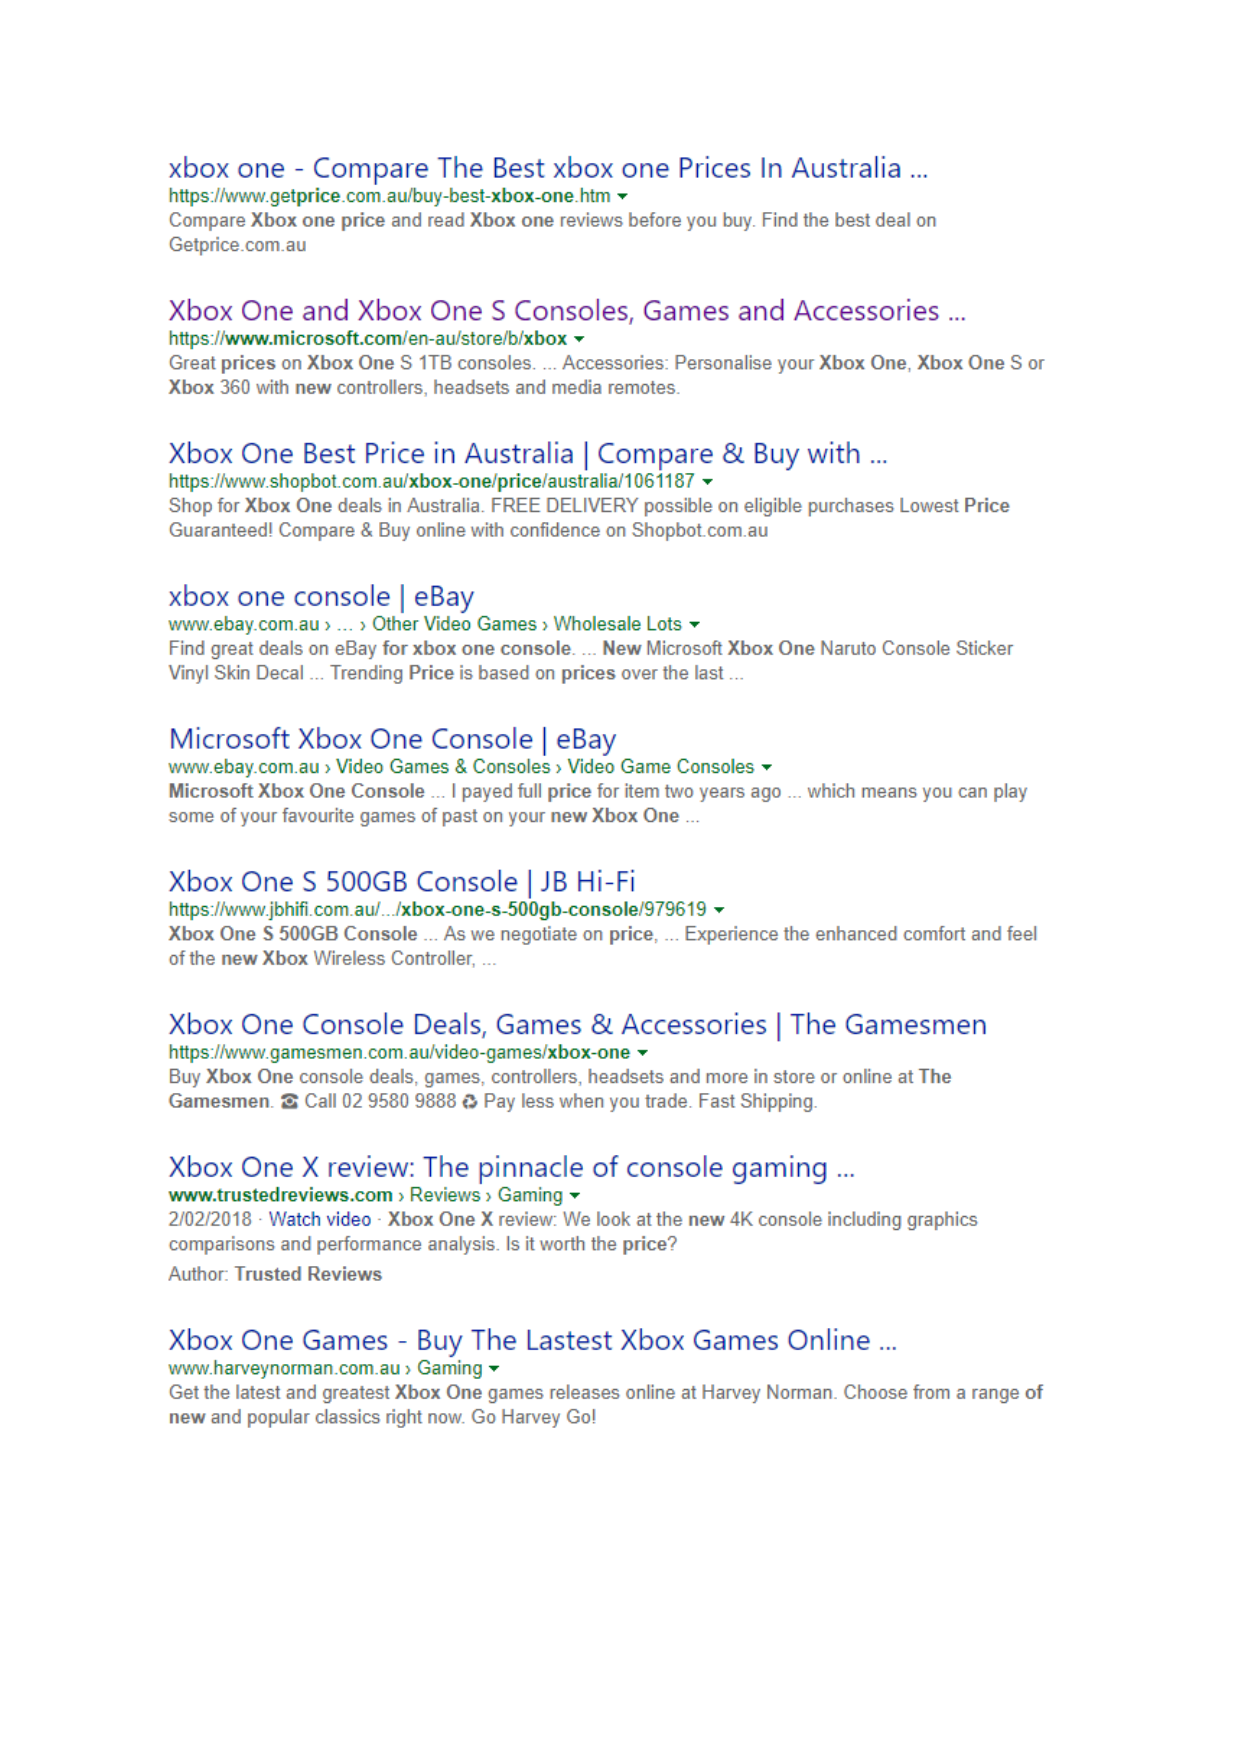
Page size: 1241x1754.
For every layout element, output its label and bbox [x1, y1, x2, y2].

picture [150, 150, 1091, 1464]
